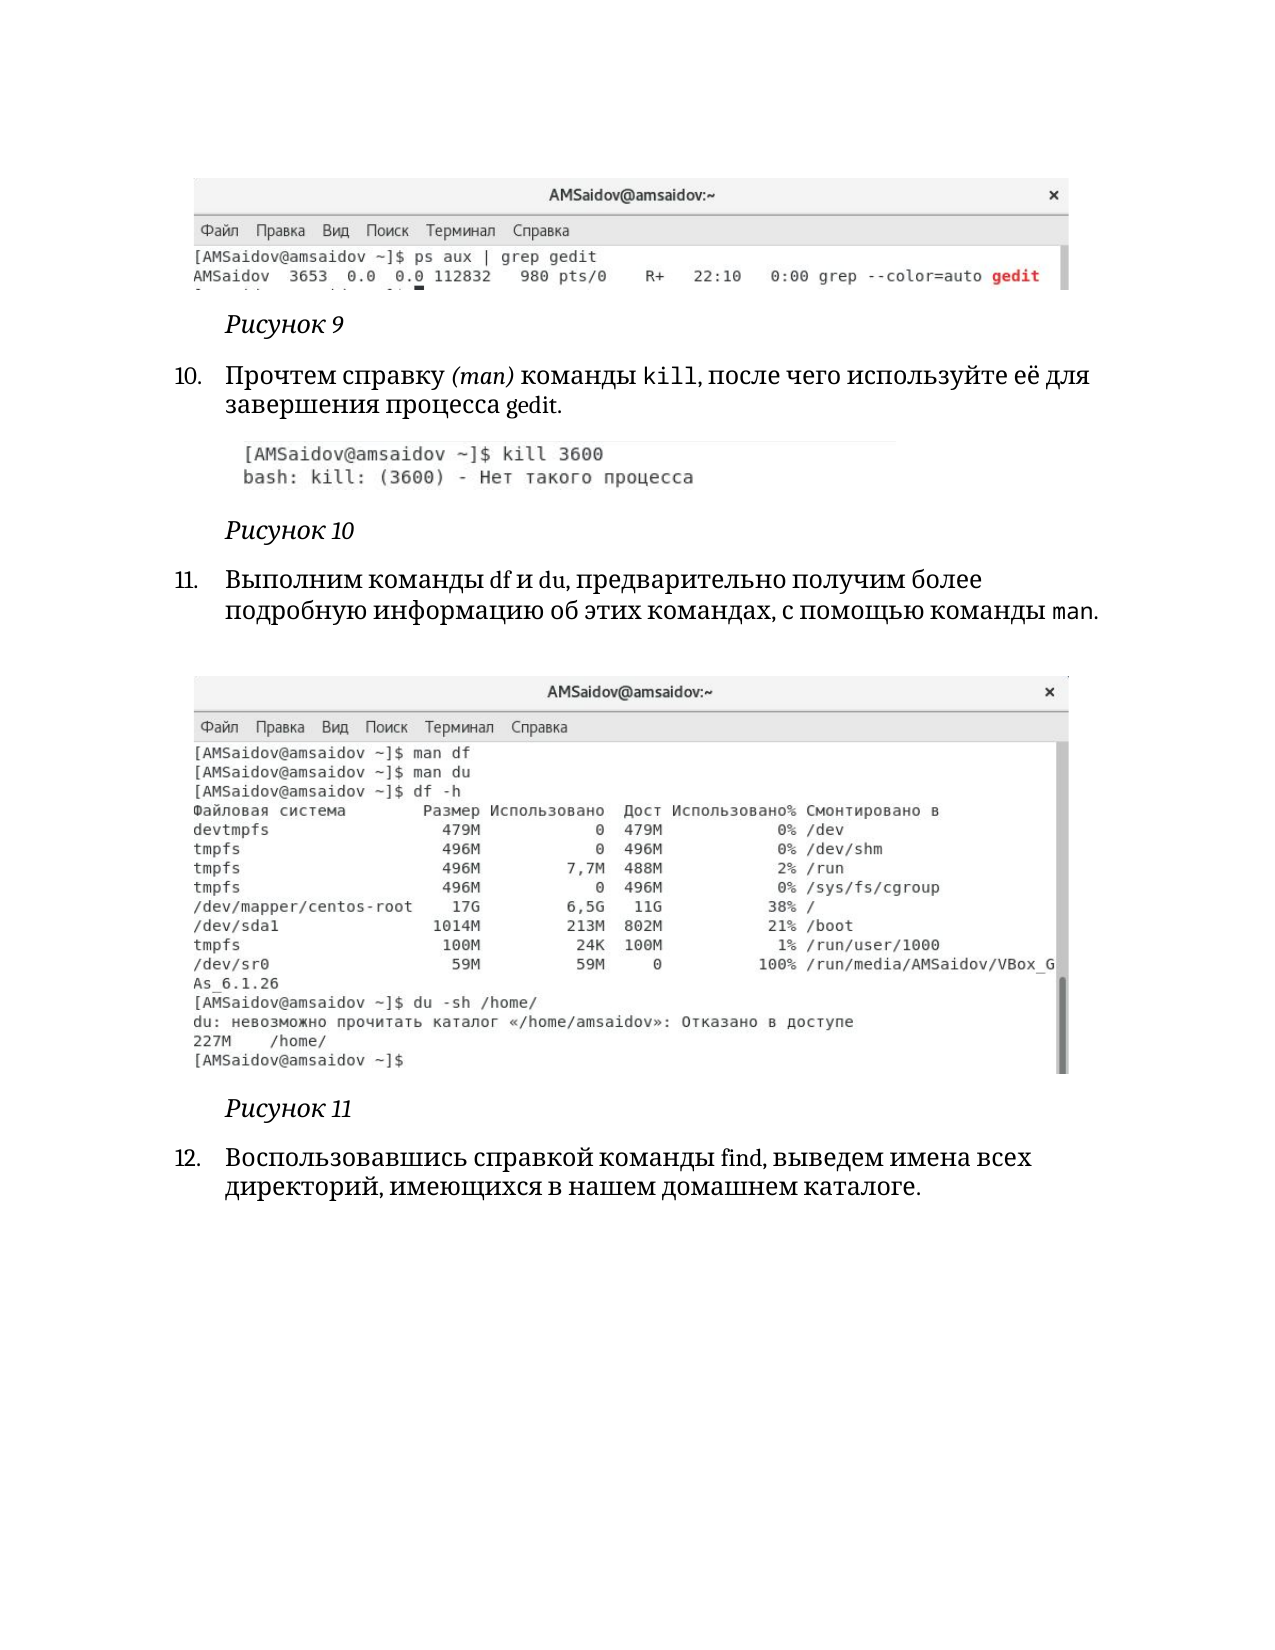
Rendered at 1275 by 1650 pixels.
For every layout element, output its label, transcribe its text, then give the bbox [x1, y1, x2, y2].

list Воспользовавшись справкой команды find, выведем имена всех директорий, имеющихся в нашем домашнем каталоге. [175, 1144, 1125, 1202]
list Рисунок 11 [175, 1094, 1125, 1123]
picture [193, 178, 1069, 290]
list Прочтем справку (man) команды kill, после чего используйте её для завершения процесса gedit. [175, 360, 1125, 420]
list Выполним команды df и du, предварительно получим более подробную информацию об этих командах, с помощью команды man. [175, 566, 1125, 626]
list Рисунок 10 [175, 517, 1125, 546]
list Рисунок 9 [175, 311, 1125, 339]
picture [243, 441, 897, 490]
picture [193, 676, 1069, 1074]
